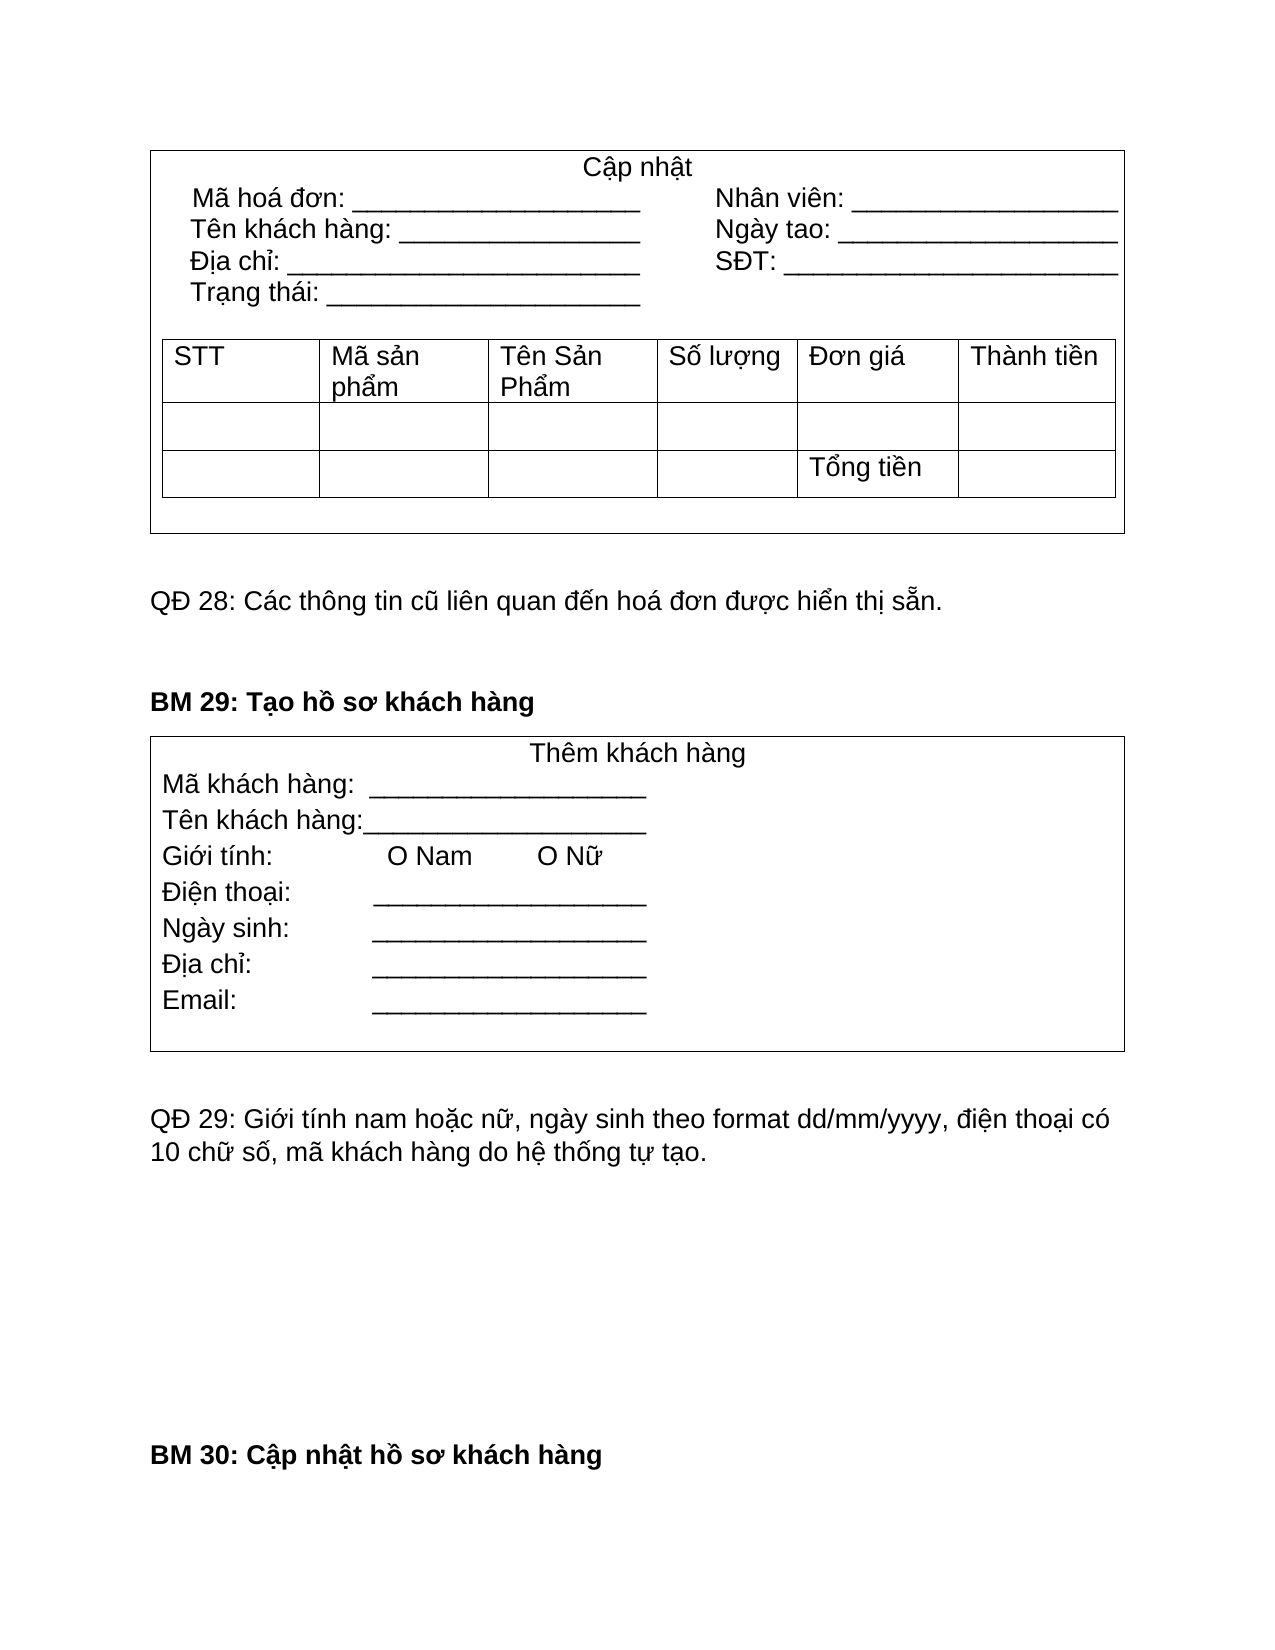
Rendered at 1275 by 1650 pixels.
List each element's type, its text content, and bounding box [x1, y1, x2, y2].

table_header Cập nhật Mã hoá đơn: Nhân viên: Tên khách hàng: Ngày tao: Địa chỉ: SĐT: Trạng thái: [151, 151, 1124, 533]
text QĐ 29: Giới tính nam hoặc nữ, ngày sinh theo format dd/mm/yyyy, điện thoại có 10 chữ số, mã khách hàng do hệ thống tự tạo. [150, 1103, 1125, 1168]
text BM 30: Cập nhật hồ sơ khách hàng [150, 1439, 1125, 1470]
text QĐ 28: Các thông tin cũ liên quan đến hoá đơn được hiển thị sẵn. [150, 585, 1125, 616]
table_header Thêm khách hàng Mã khách hàng: Tên khách hàng: Giới tính: O Nam O Nữ Điện thoại: Ngày sinh: Địa chỉ: Email: [151, 737, 1124, 1051]
text BM 29: Tạo hồ sơ khách hàng [150, 686, 1125, 717]
